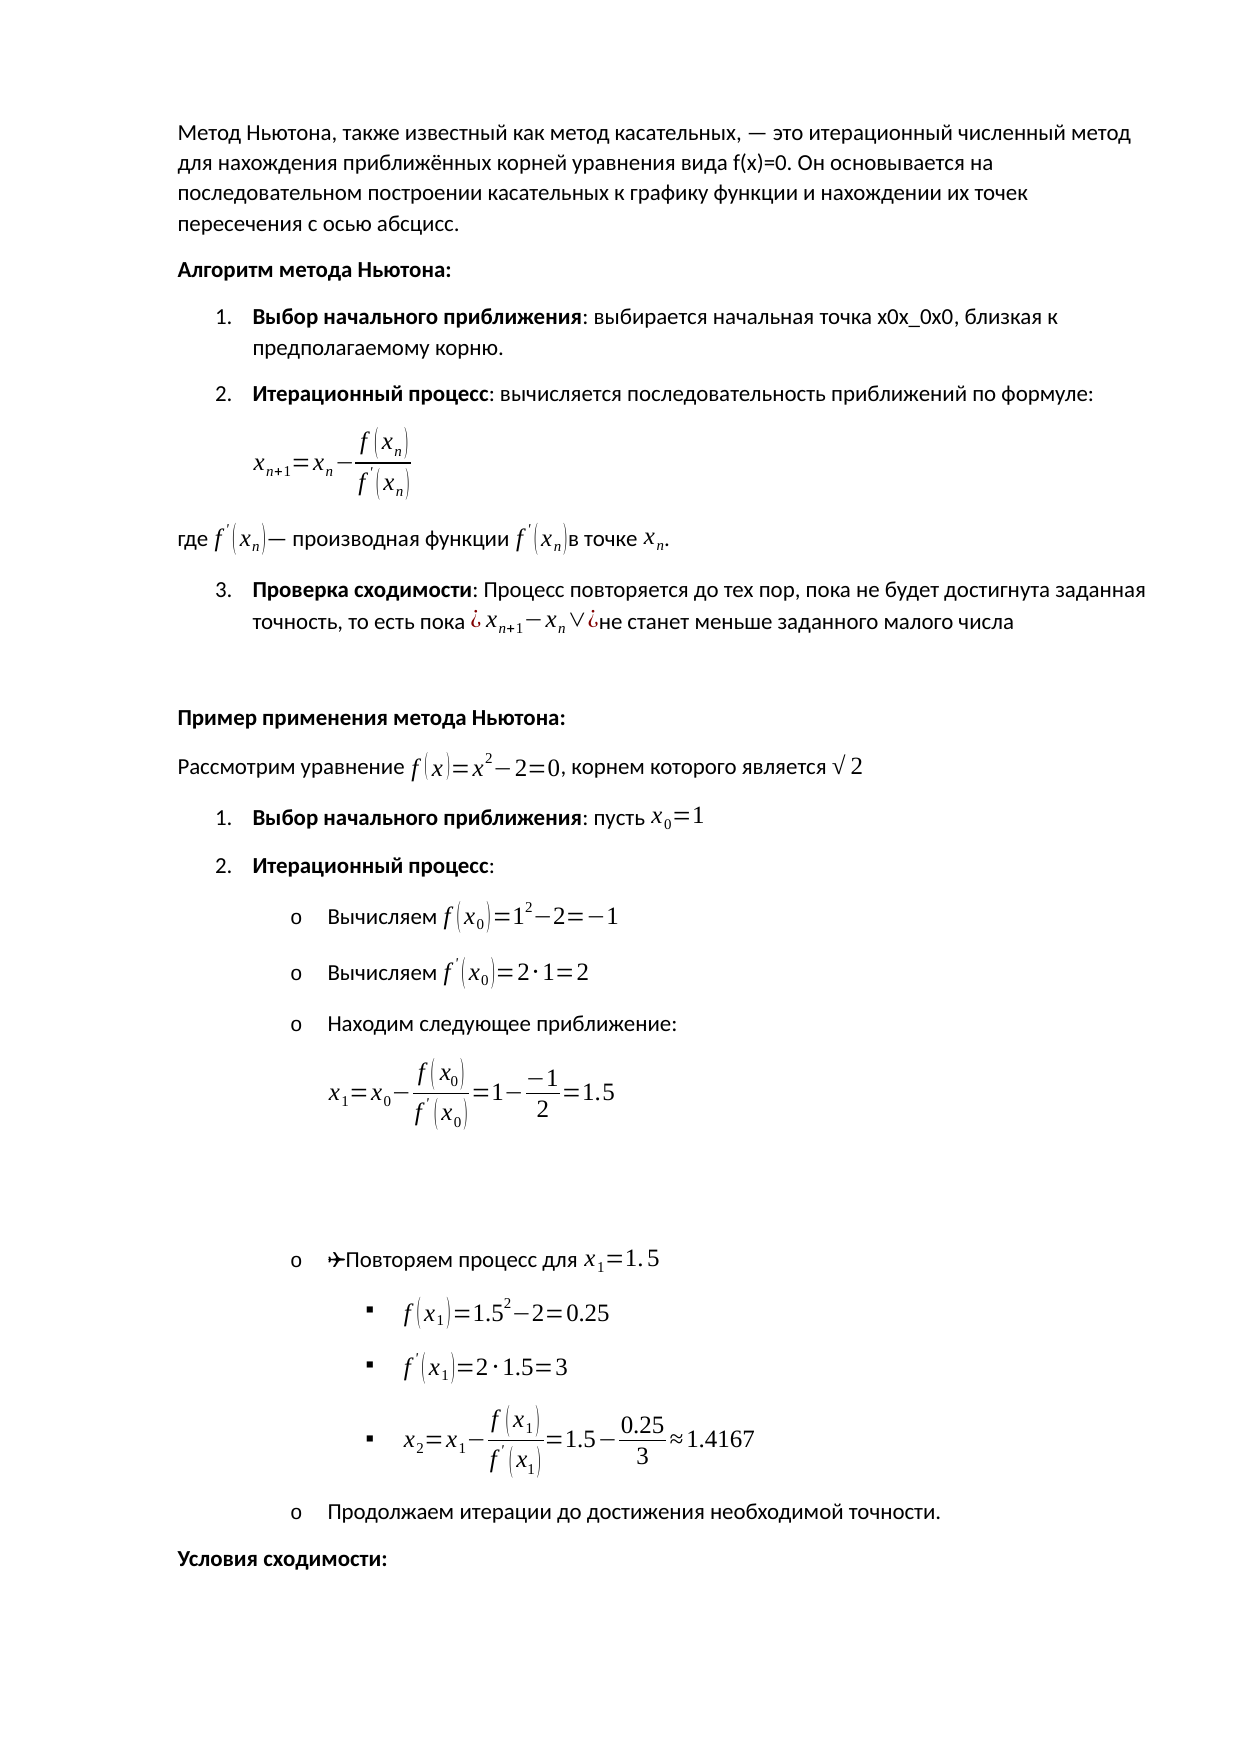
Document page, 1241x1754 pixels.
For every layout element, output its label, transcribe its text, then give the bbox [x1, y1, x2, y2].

list Итерационный процесс: [215, 852, 1152, 879]
list Проверка сходимости: Процесс повторяется до тех пор, пока не будет достигнута заданная точность, то есть пока не станет меньше заданного малого числа [215, 576, 1152, 637]
list Выбор начального приближения: выбирается начальная точка x0x_0x0​, близкая к предполагаемому корню. [215, 302, 1152, 361]
list Итерационный процесс: вычисляется последовательность приближений по формуле: [215, 379, 1152, 408]
text где — производная функции в точке . [177, 520, 1152, 557]
list Продолжаем итерации до достижения необходимой точности. [290, 1497, 1152, 1525]
list Повторяем процесс для [290, 1244, 1152, 1276]
list Вычисляем [290, 898, 1152, 935]
list Выбор начального приближения: пусть [215, 801, 1152, 833]
list Вычисляем [290, 954, 1152, 990]
list Находим следующее приближение: [290, 1009, 1152, 1038]
text Алгоритм метода Ньютона: [177, 256, 1152, 284]
text Рассмотрим уравнение , корнем которого является [177, 750, 1152, 782]
text Метод Ньютона, также известный как метод касательных, — это итерационный численный метод для нахождения приближённых корней уравнения вида f(x)=0. Он основывается на последовательном построении касательных к графику функции и нахождении их точек пересечения с осью абсцисс. [177, 118, 1152, 237]
text Условия сходимости: [177, 1544, 1152, 1572]
text Пример применения метода Ньютона: [177, 703, 1152, 731]
